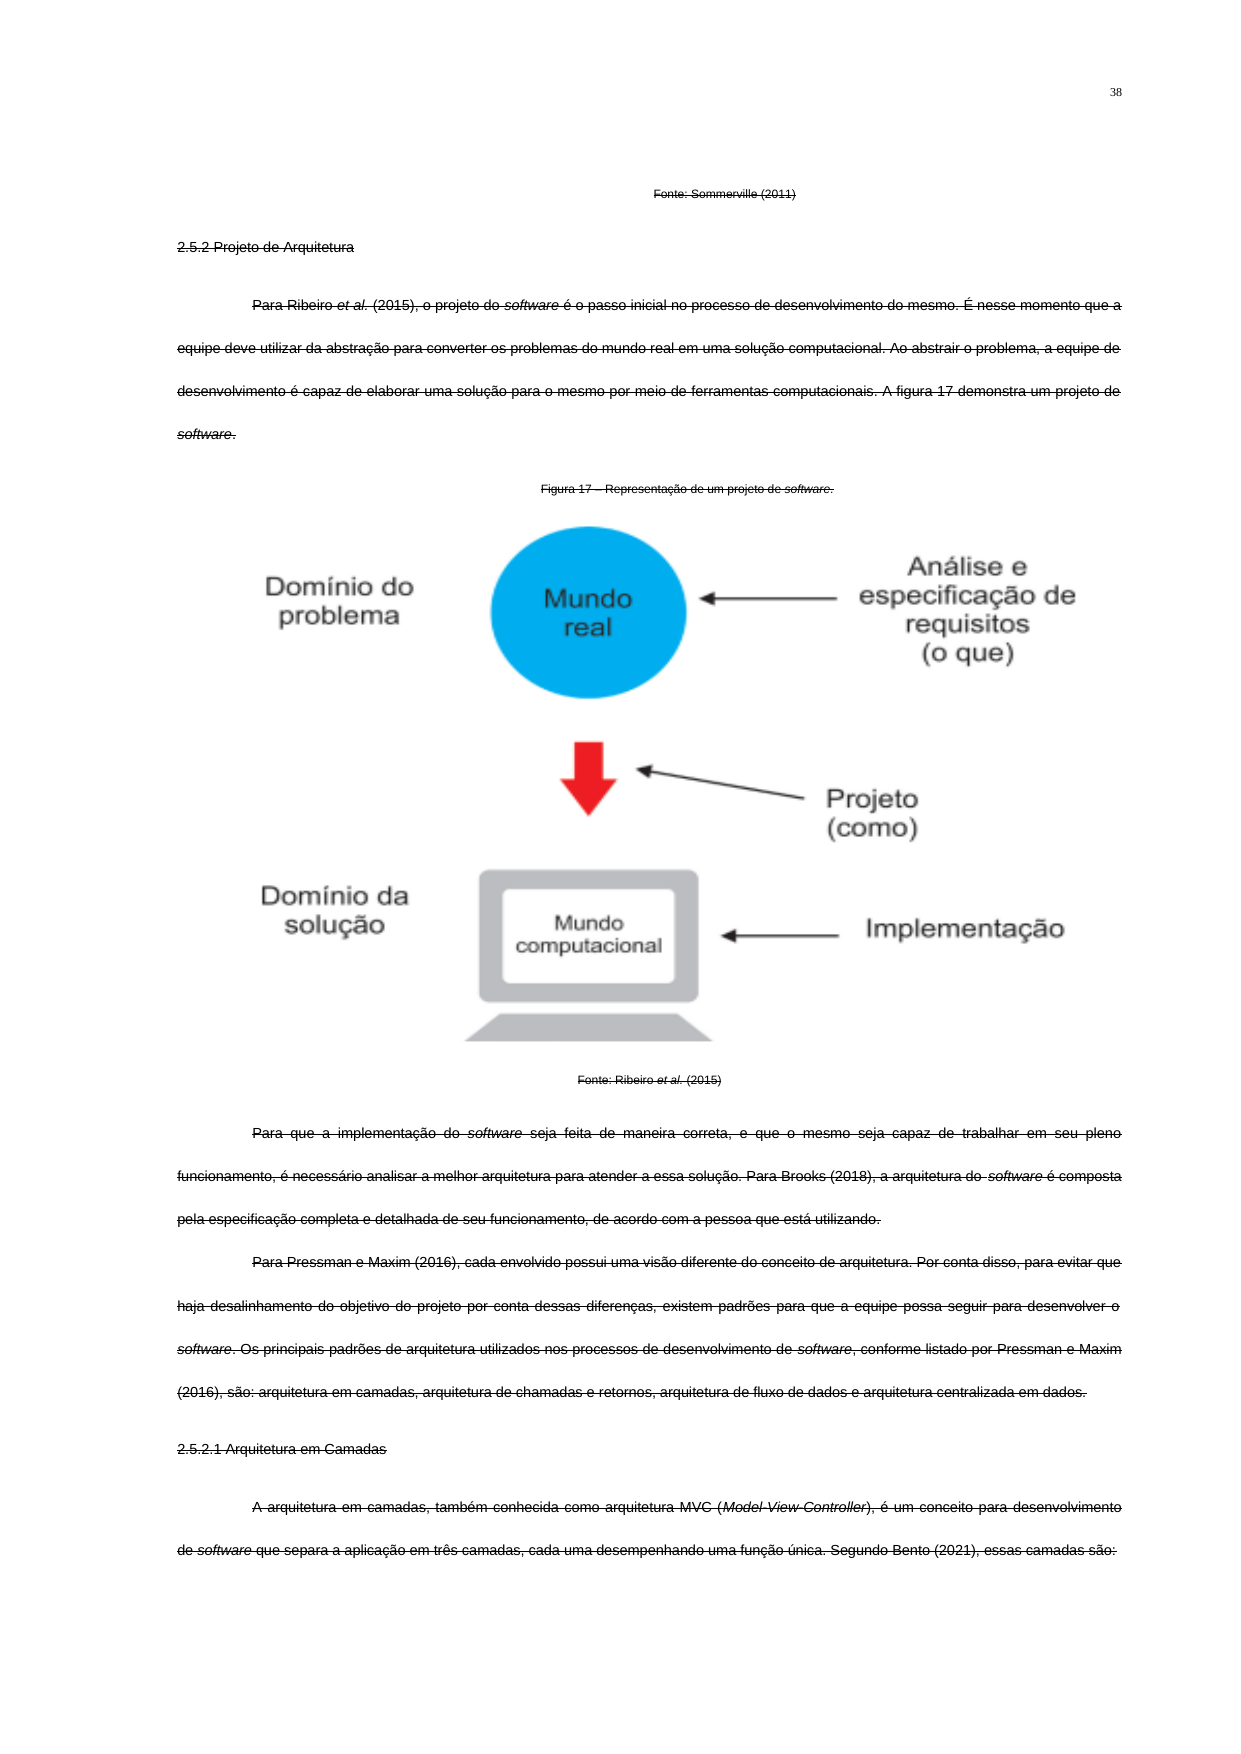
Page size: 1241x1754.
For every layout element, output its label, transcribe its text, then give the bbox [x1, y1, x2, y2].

text Figura 17 – Representação de um projeto de software. [177, 472, 1122, 496]
text Fonte: Ribeiro et al. (2015) [177, 1063, 1122, 1087]
text 2.5.2 Projeto de Arquitetura [177, 227, 1122, 256]
text A arquitetura em camadas, também conhecida como arquitetura MVC (Model-View-Controller), é um conceito para desenvolvimento de software que separa a aplicação em três camadas, cada uma desempenhando uma função única. Segundo Bento (2021), essas camadas são: [177, 1487, 1122, 1558]
text 2.5.2.1 Arquitetura em Camadas [177, 1429, 1122, 1458]
list Fonte: Sommerville (2011) [327, 177, 1122, 201]
text Para Pressman e Maxim (2016), cada envolvido possui uma visão diferente do conceito de arquitetura. Por conta disso, para evitar que haja desalinhamento do objetivo do projeto por conta dessas diferenças, existem padrões para que a equipe possa seguir para desenvolver o software. Os principais padrões de arquitetura utilizados nos processos de desenvolvimento de software, conforme listado por Pressman e Maxim (2016), são: arquitetura em camadas, arquitetura de chamadas e retornos, arquitetura de fluxo de dados e arquitetura centralizada em dados. [177, 1242, 1122, 1350]
text Para Pressman e Maxim (2016), cada envolvido possui uma visão diferente do conceito de arquitetura. Por conta disso, para evitar que haja desalinhamento do objetivo do projeto por conta dessas diferenças, existem padrões para que a equipe possa seguir para desenvolver o software. Os principais padrões de arquitetura utilizados nos processos de desenvolvimento de software, conforme listado por Pressman e Maxim (2016), são: arquitetura em camadas, arquitetura de chamadas e retornos, arquitetura de fluxo de dados e arquitetura centralizada em dados. [177, 1351, 1122, 1400]
picture [177, 507, 1121, 1049]
text Para Ribeiro et al. (2015), o projeto do software é o passo inicial no processo de desenvolvimento do mesmo. É nesse momento que a equipe deve utilizar da abstração para converter os problemas do mundo real em uma solução computacional. Ao abstrair o problema, a equipe de desenvolvimento é capaz de elaborar uma solução para o mesmo por meio de ferramentas computacionais. A figura 17 demonstra um projeto de software. [177, 285, 1122, 443]
text Para que a implementação do software seja feita de maneira correta, e que o mesmo seja capaz de trabalhar em seu pleno funcionamento, é necessário analisar a melhor arquitetura para atender a essa solução. Para Brooks (2018), a arquitetura do software é composta pela especificação completa e detalhada de seu funcionamento, de acordo com a pessoa que está utilizando. [177, 1113, 1122, 1228]
